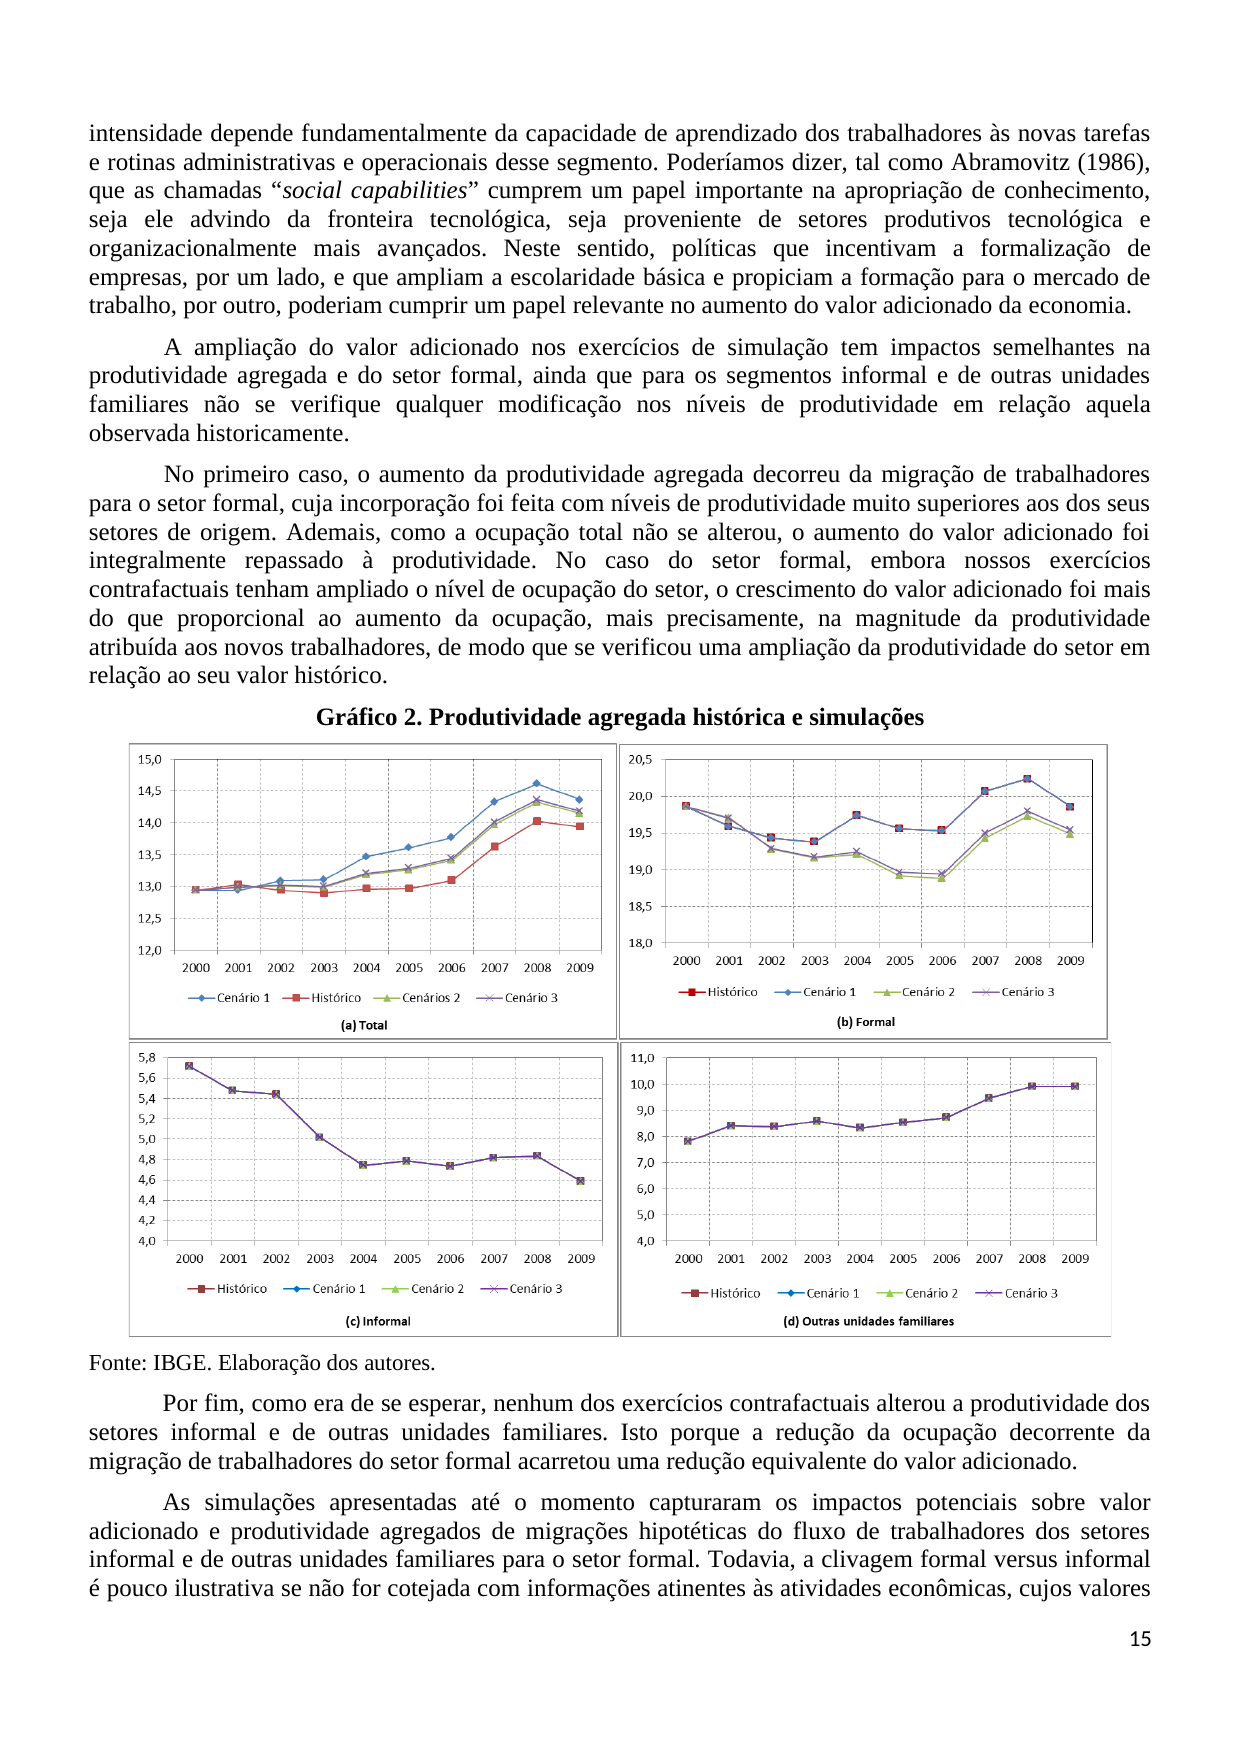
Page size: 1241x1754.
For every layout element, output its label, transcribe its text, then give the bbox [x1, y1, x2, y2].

text Gráfico 2. Produtividade agregada histórica e simulações [89, 702, 1152, 731]
text Por fim, como era de se esperar, nenhum dos exercícios contrafactuais alterou a produtividade dos setores informal e de outras unidades familiares. Isto porque a redução da ocupação decorrente da migração de trabalhadores do setor formal acarretou uma redução equivalente do valor adicionado. [89, 1388, 1152, 1474]
text A ampliação do valor adicionado nos exercícios de simulação tem impactos semelhantes na produtividade agregada e do setor formal, ainda que para os segmentos informal e de outras unidades familiares não se verifique qualquer modificação nos níveis de produtividade em relação aquela observada historicamente. [89, 332, 1152, 447]
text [89, 118, 1152, 319]
text No primeiro caso, o aumento da produtividade agregada decorreu da migração de trabalhadores para o setor formal, cuja incorporação foi feita com níveis de produtividade muito superiores aos dos seus setores de origem. Ademais, como a ocupação total não se alterou, o aumento do valor adicionado foi integralmente repassado à produtividade. No caso do setor formal, embora nossos exercícios contrafactuais tenham ampliado o nível de ocupação do setor, o crescimento do valor adicionado foi mais do que proporcional ao aumento da ocupação, mais precisamente, na magnitude da produtividade atribuída aos novos trabalhadores, de modo que se verificou uma ampliação da produtividade do setor em relação ao seu valor histórico. [89, 459, 1152, 689]
picture [128, 743, 1112, 1337]
text Fonte: IBGE. Elaboração dos autores. [89, 1349, 1152, 1376]
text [89, 1487, 1152, 1602]
